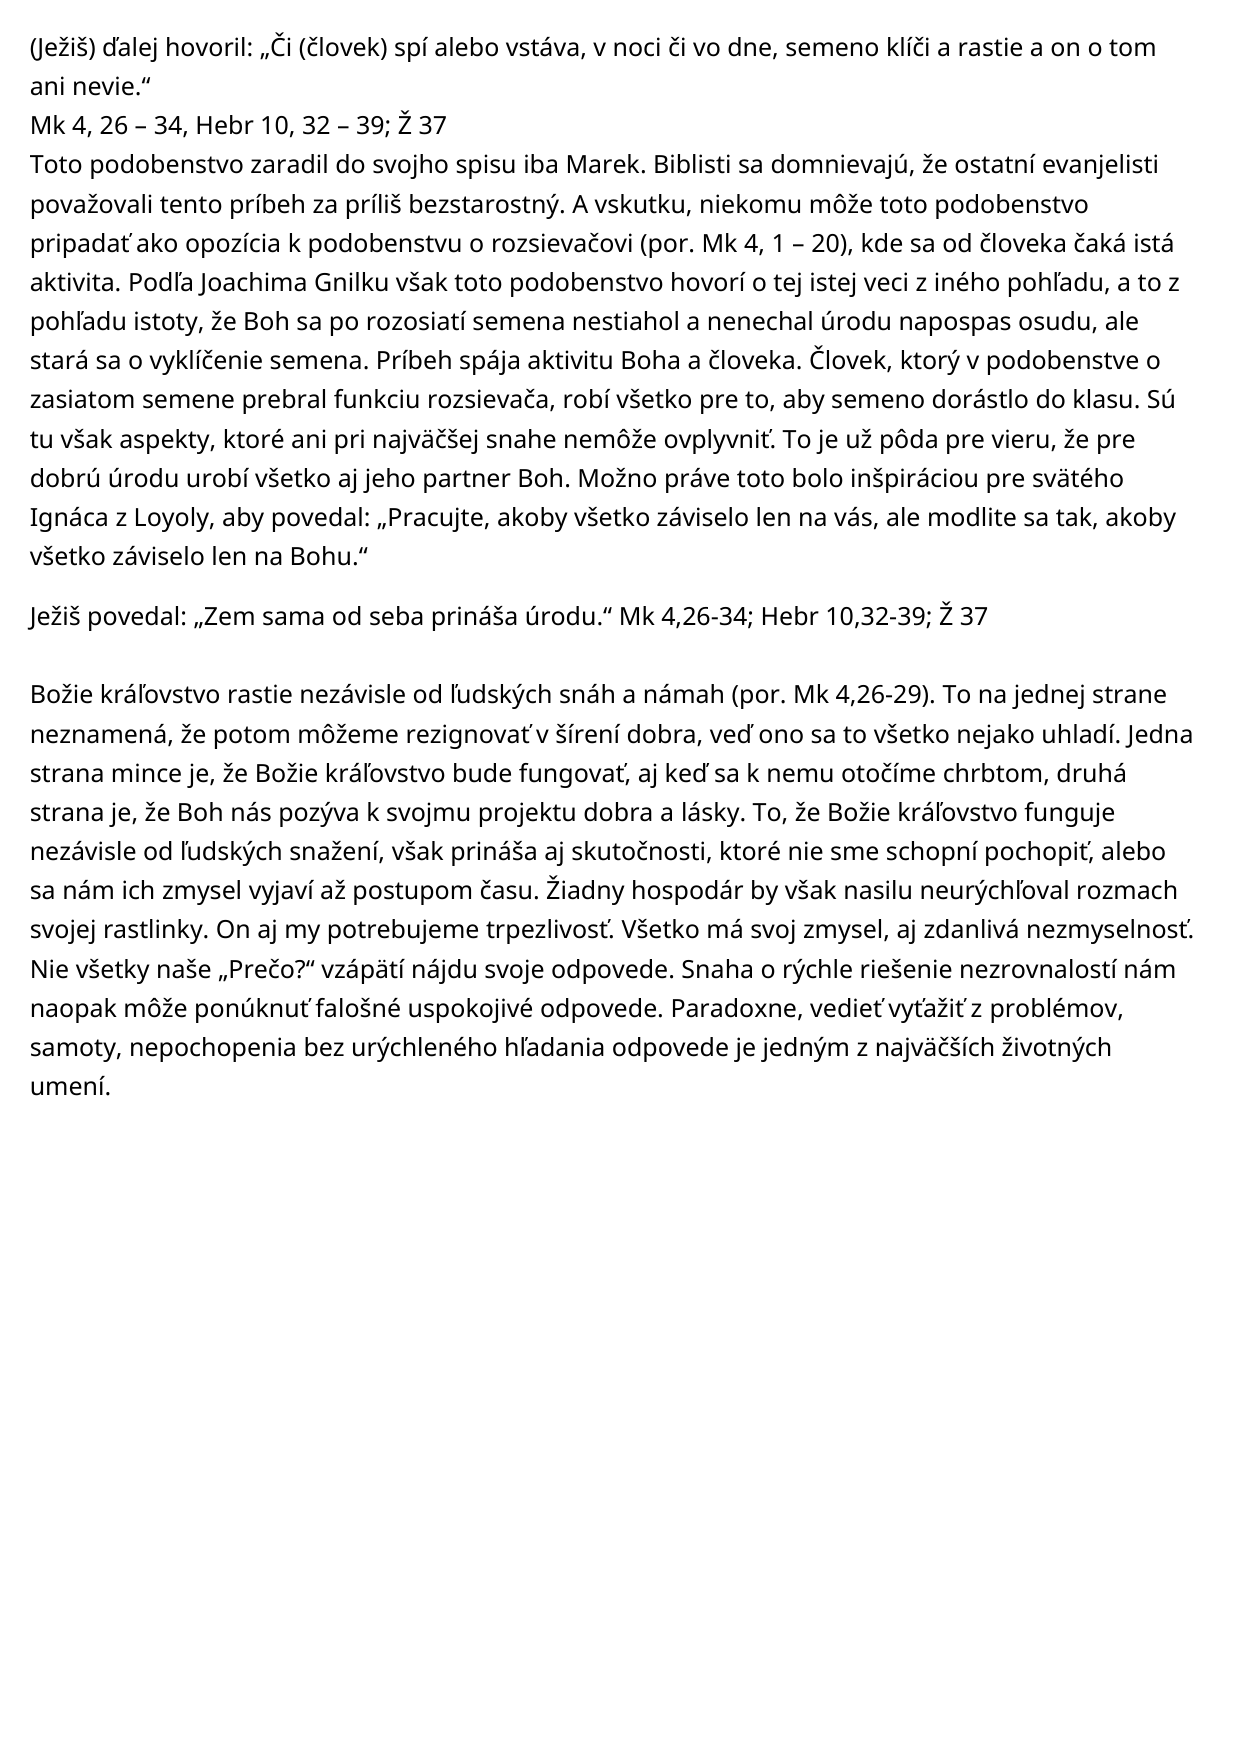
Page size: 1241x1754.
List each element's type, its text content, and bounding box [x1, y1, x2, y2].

text Ježiš povedal: „Zem sama od seba prináša úrodu.“ Mk 4,26-34; Hebr 10,32-39; Ž 37 Božie kráľovstvo rastie nezávisle od ľudských snáh a námah (por. Mk 4,26-29). To na jednej strane neznamená, že potom môžeme rezignovať v šírení dobra, veď ono sa to všetko nejako uhladí. Jedna strana mince je, že Božie kráľovstvo bude fungovať, aj keď sa k nemu otočíme chrbtom, druhá strana je, že Boh nás pozýva k svojmu projektu dobra a lásky. To, že Božie kráľovstvo funguje nezávisle od ľudských snažení, však prináša aj skutočnosti, ktoré nie sme schopní pochopiť, alebo sa nám ich zmysel vyjaví až postupom času. Žiadny hospodár by však nasilu neurýchľoval rozmach svojej rastlinky. On aj my potrebujeme trpezlivosť. Všetko má svoj zmysel, aj zdanlivá nezmyselnosť. Nie všetky naše „Prečo?“ vzápätí nájdu svoje odpovede. Snaha o rýchle riešenie nezrovnalostí nám naopak môže ponúknuť falošné uspokojivé odpovede. Paradoxne, vedieť vyťažiť z problémov, samoty, nepochopenia bez urýchleného hľadania odpovede je jedným z najväčších životných umení. [29, 599, 1196, 1103]
text (Ježiš) ďalej hovoril: „Či (človek) spí alebo vstáva, v noci či vo dne, semeno klíči a rastie a on o tom ani nevie.“ Mk 4, 26 – 34, Hebr 10, 32 – 39; Ž 37 Toto podobenstvo zaradil do svojho spisu iba Marek. Biblisti sa domnievajú, že ostatní evanjelisti považovali tento príbeh za príliš bezstarostný. A vskutku, niekomu môže toto podobenstvo pripadať ako opozícia k podobenstvu o rozsievačovi (por. Mk 4, 1 – 20), kde sa od človeka čaká istá aktivita. Podľa Joachima Gnilku však toto podobenstvo hovorí o tej istej veci z iného pohľadu, a to z pohľadu istoty, že Boh sa po rozosiatí semena nestiahol a nenechal úrodu napospas osudu, ale stará sa o vyklíčenie semena. Príbeh spája aktivitu Boha a človeka. Človek, ktorý v podobenstve o zasiatom semene prebral funkciu rozsievača, robí všetko pre to, aby semeno dorástlo do klasu. Sú tu však aspekty, ktoré ani pri najväčšej snahe nemôže ovplyvniť. To je už pôda pre vieru, že pre dobrú úrodu urobí všetko aj jeho partner Boh. Možno práve toto bolo inšpiráciou pre svätého Ignáca z Loyoly, aby povedal: „Pracujte, akoby všetko záviselo len na vás, ale modlite sa tak, akoby všetko záviselo len na Bohu.“ [29, 29, 1196, 573]
